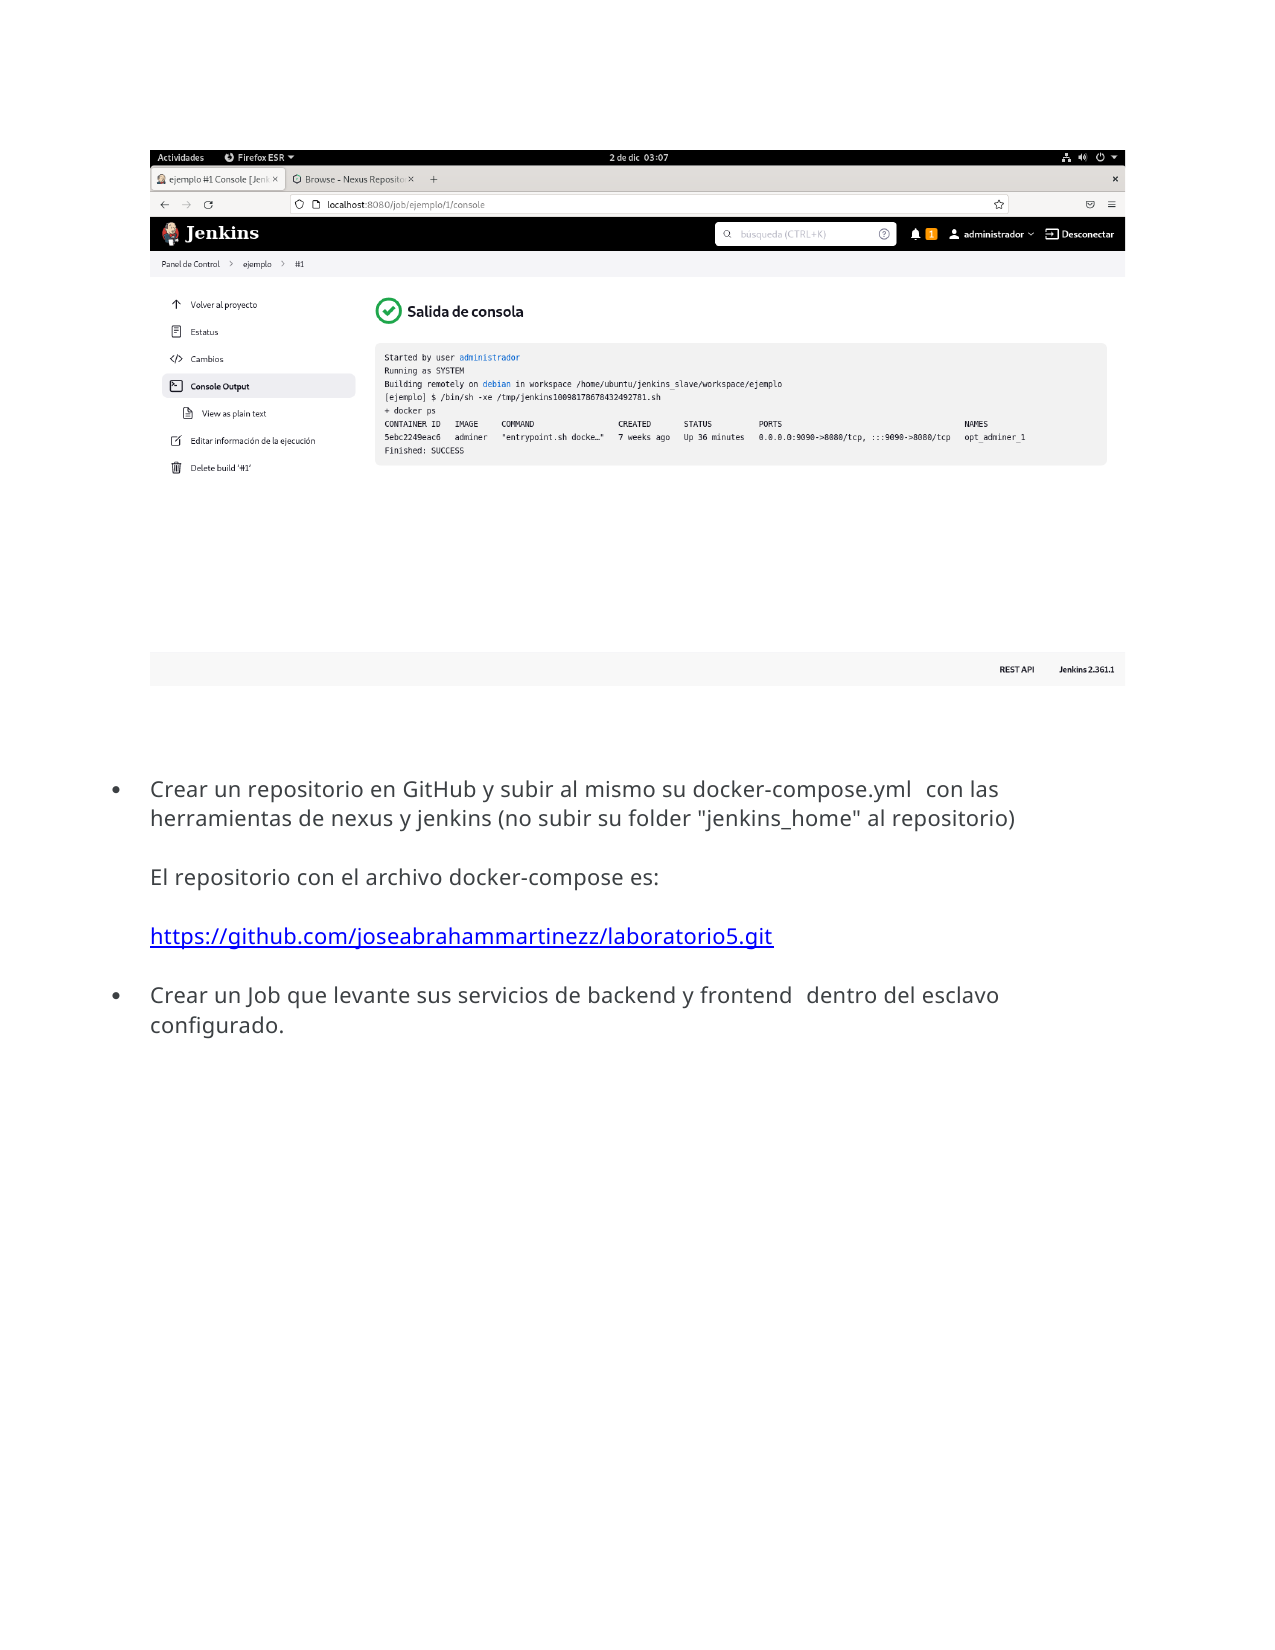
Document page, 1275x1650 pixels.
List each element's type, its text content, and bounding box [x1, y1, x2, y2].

text https://github.com/joseabrahammartinezz/laboratorio5.git [150, 921, 1125, 951]
list Crear un Job que levante sus servicios de backend y frontend dentro del esclavo configurado. [112, 980, 1125, 1040]
picture [150, 150, 1125, 686]
text El repositorio con el archivo docker-compose es: [150, 862, 1125, 892]
list Crear un repositorio en GitHub y subir al mismo su docker-compose.yml con las herramientas de nexus y jenkins (no subir su folder "jenkins_home" al repositorio) [112, 773, 1125, 833]
